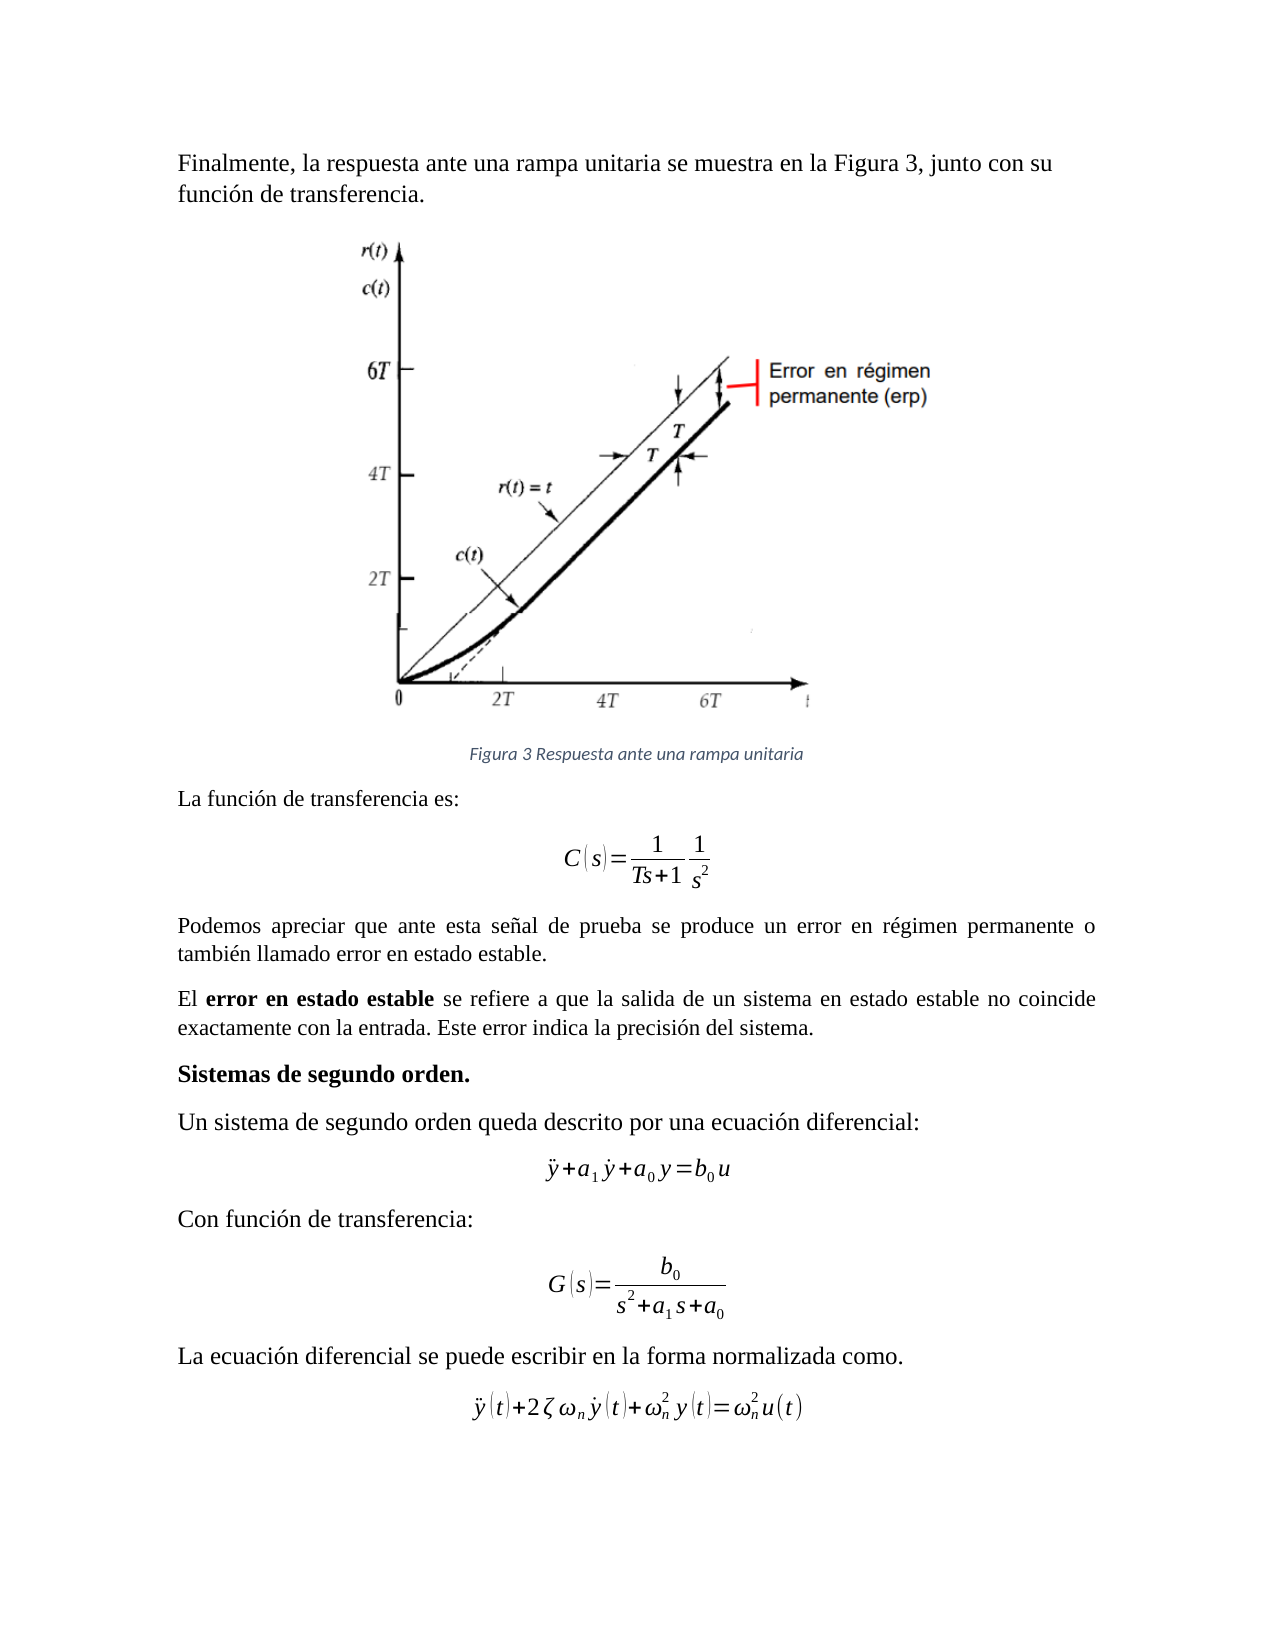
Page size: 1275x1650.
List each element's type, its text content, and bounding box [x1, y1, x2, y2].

text Finalmente, la respuesta ante una rampa unitaria se muestra en la Figura 3, junto con su función de transferencia. [177, 148, 1098, 207]
text Un sistema de segundo orden queda descrito por una ecuación diferencial: [177, 1107, 1098, 1135]
text La ecuación diferencial se puede escribir en la forma normalizada como. [177, 1341, 1098, 1370]
text La función de transferencia es: [177, 785, 1098, 812]
text Podemos apreciar que ante esta señal de prueba se produce un error en régimen permanente o también llamado error en estado estable. [177, 912, 1098, 967]
text Sistemas de segundo orden. [177, 1059, 1098, 1088]
text Con función de transferencia: [177, 1204, 1098, 1233]
picture [334, 226, 941, 723]
text El error en estado estable se refiere a que la salida de un sistema en estado estable no coincide exactamente con la entrada. Este error indica la precisión del sistema. [177, 985, 1098, 1040]
